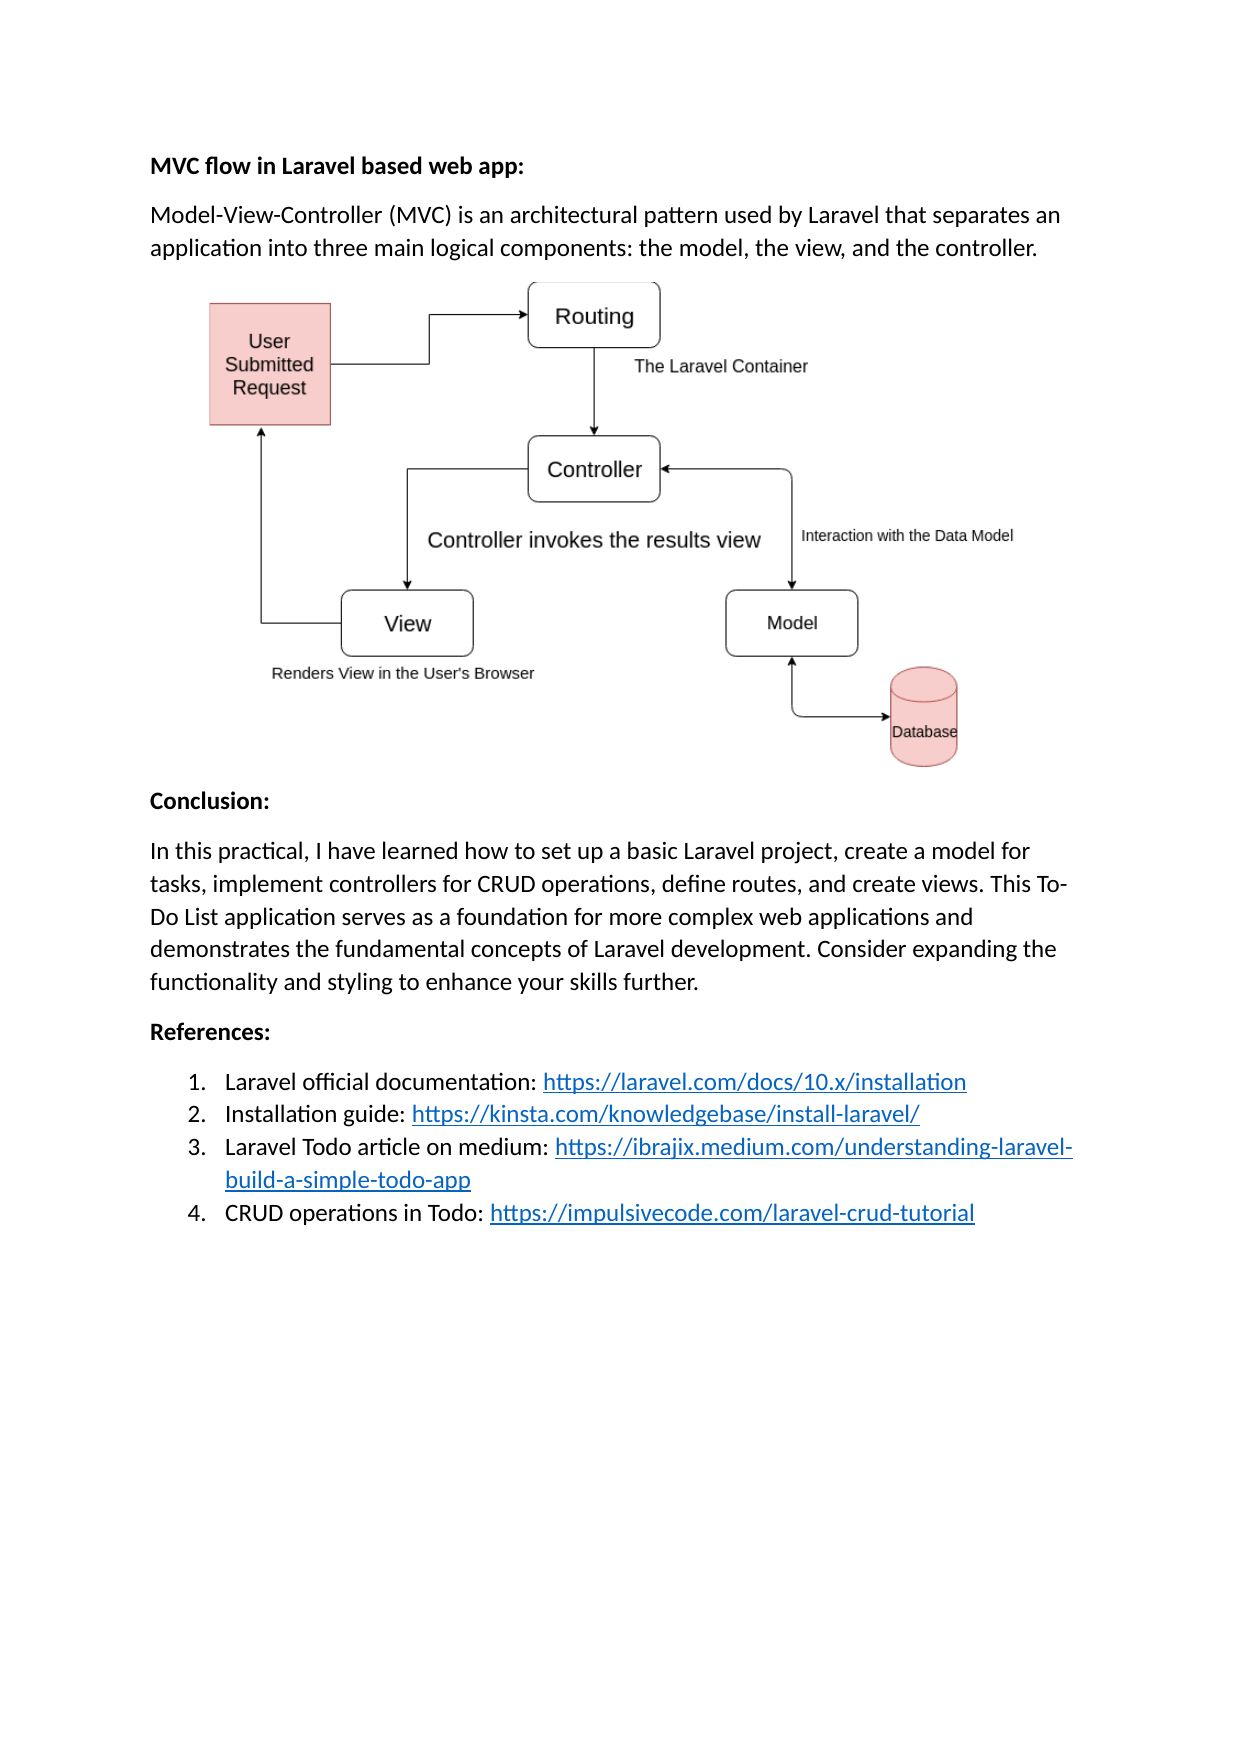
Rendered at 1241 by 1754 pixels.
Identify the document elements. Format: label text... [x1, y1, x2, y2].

list Laravel official documentation: https://laravel.com/docs/10.x/installation [187, 1066, 1090, 1096]
list Installation guide: https://kinsta.com/knowledgebase/install-laravel/ [187, 1098, 1090, 1129]
text MVC flow in Laravel based web app: [150, 150, 1090, 181]
list Laravel Todo article on medium: https://ibrajix.medium.com/understanding-laravel-build-a-simple-todo-app [187, 1131, 1090, 1195]
list CRUD operations in Todo: https://impulsivecode.com/laravel-crud-tutorial [187, 1197, 1090, 1228]
text Conclusion: [150, 785, 1090, 816]
text Model-View-Controller (MVC) is an architectural pattern used by Laravel that separates an application into three main logical components: the model, the view, and the controller. [150, 199, 1090, 263]
text In this practical, I have learned how to set up a basic Laravel project, create a model for tasks, implement controllers for CRUD operations, define routes, and create views. This To-Do List application serves as a foundation for more complex web applications and demonstrates the fundamental concepts of Laravel development. Consider expanding the functionality and styling to enhance your skills further. [150, 835, 1090, 997]
picture [209, 282, 1031, 767]
text References: [150, 1016, 1090, 1047]
